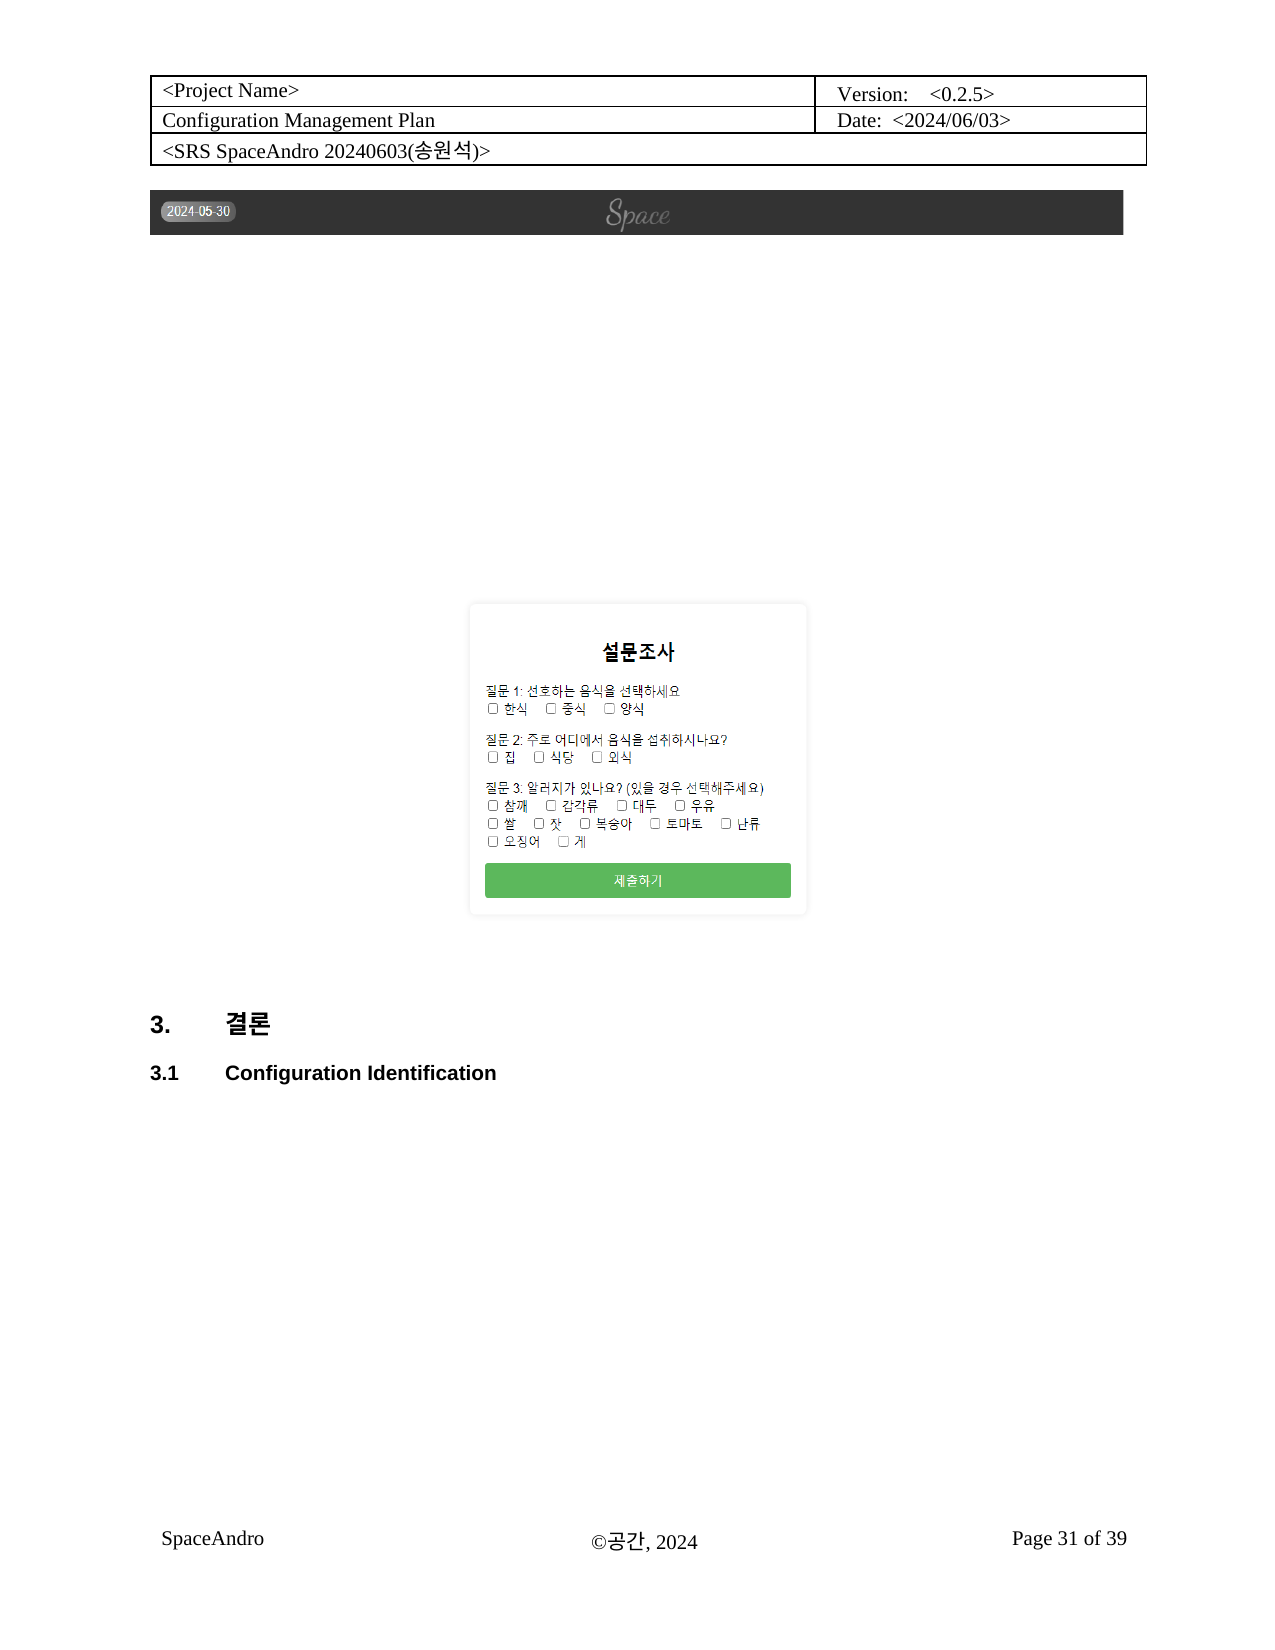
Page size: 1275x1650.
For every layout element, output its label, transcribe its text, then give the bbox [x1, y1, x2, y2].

subtitle Configuration Identification [150, 1060, 1125, 1085]
subtitle 결론 [150, 1005, 1125, 1041]
picture [150, 190, 1124, 943]
